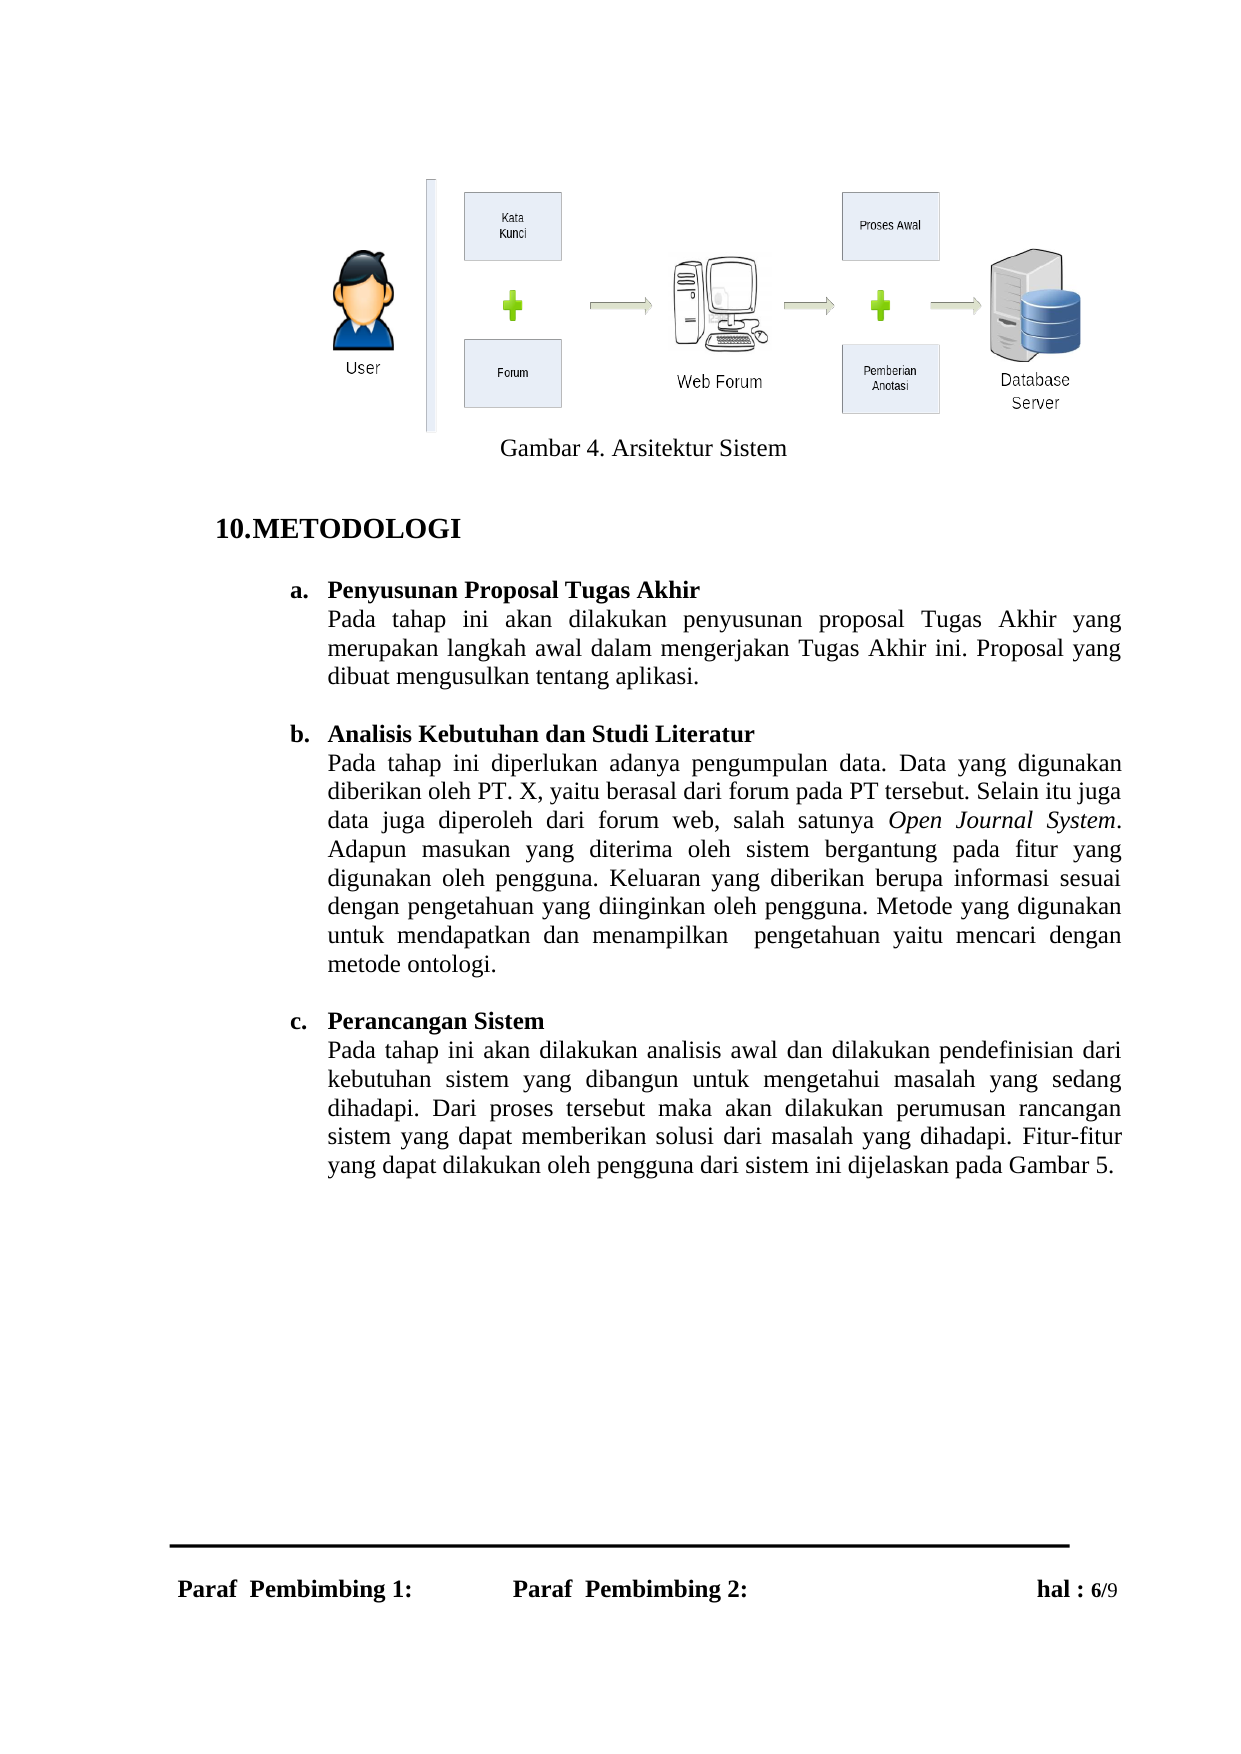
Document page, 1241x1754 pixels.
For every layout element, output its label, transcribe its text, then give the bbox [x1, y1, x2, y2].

subtitle METODOLOGI [215, 512, 1122, 545]
list Analisis Kebutuhan dan Studi Literatur [290, 719, 1122, 748]
text Pada tahap ini akan dilakukan analisis awal dan dilakukan pendefinisian dari kebutuhan sistem yang dibangun untuk mengetahui masalah yang sedang dihadapi. Dari proses tersebut maka akan dilakukan perumusan rancangan sistem yang dapat memberikan solusi dari masalah yang dihadapi. Fitur-fitur yang dapat dilakukan oleh pengguna dari sistem ini dijelaskan pada Gambar 5. [327, 1035, 1122, 1179]
list Perancangan Sistem [290, 1006, 1122, 1035]
text Gambar 4. Arsitektur Sistem [177, 433, 1122, 462]
text Pada tahap ini diperlukan adanya pengumpulan data. Data yang digunakan diberikan oleh PT. X, yaitu berasal dari forum pada PT tersebut. Selain itu juga data juga diperoleh dari forum web, salah satunya Open Journal System. Adapun masukan yang diterima oleh sistem bergantung pada fitur yang digunakan oleh pengguna. Keluaran yang diberikan berupa informasi sesuai dengan pengetahuan yang diinginkan oleh pengguna. Metode yang digunakan untuk mendapatkan dan menampilkan pengetahuan yaitu mencari dengan metode ontologi. [327, 748, 1122, 978]
list Pada tahap ini akan dilakukan penyusunan proposal Tugas Akhir yang merupakan langkah awal dalam mengerjakan Tugas Akhir ini. Proposal yang dibuat mengusulkan tentang aplikasi. [327, 604, 1122, 690]
list Penyusunan Proposal Tugas Akhir [290, 575, 1122, 604]
